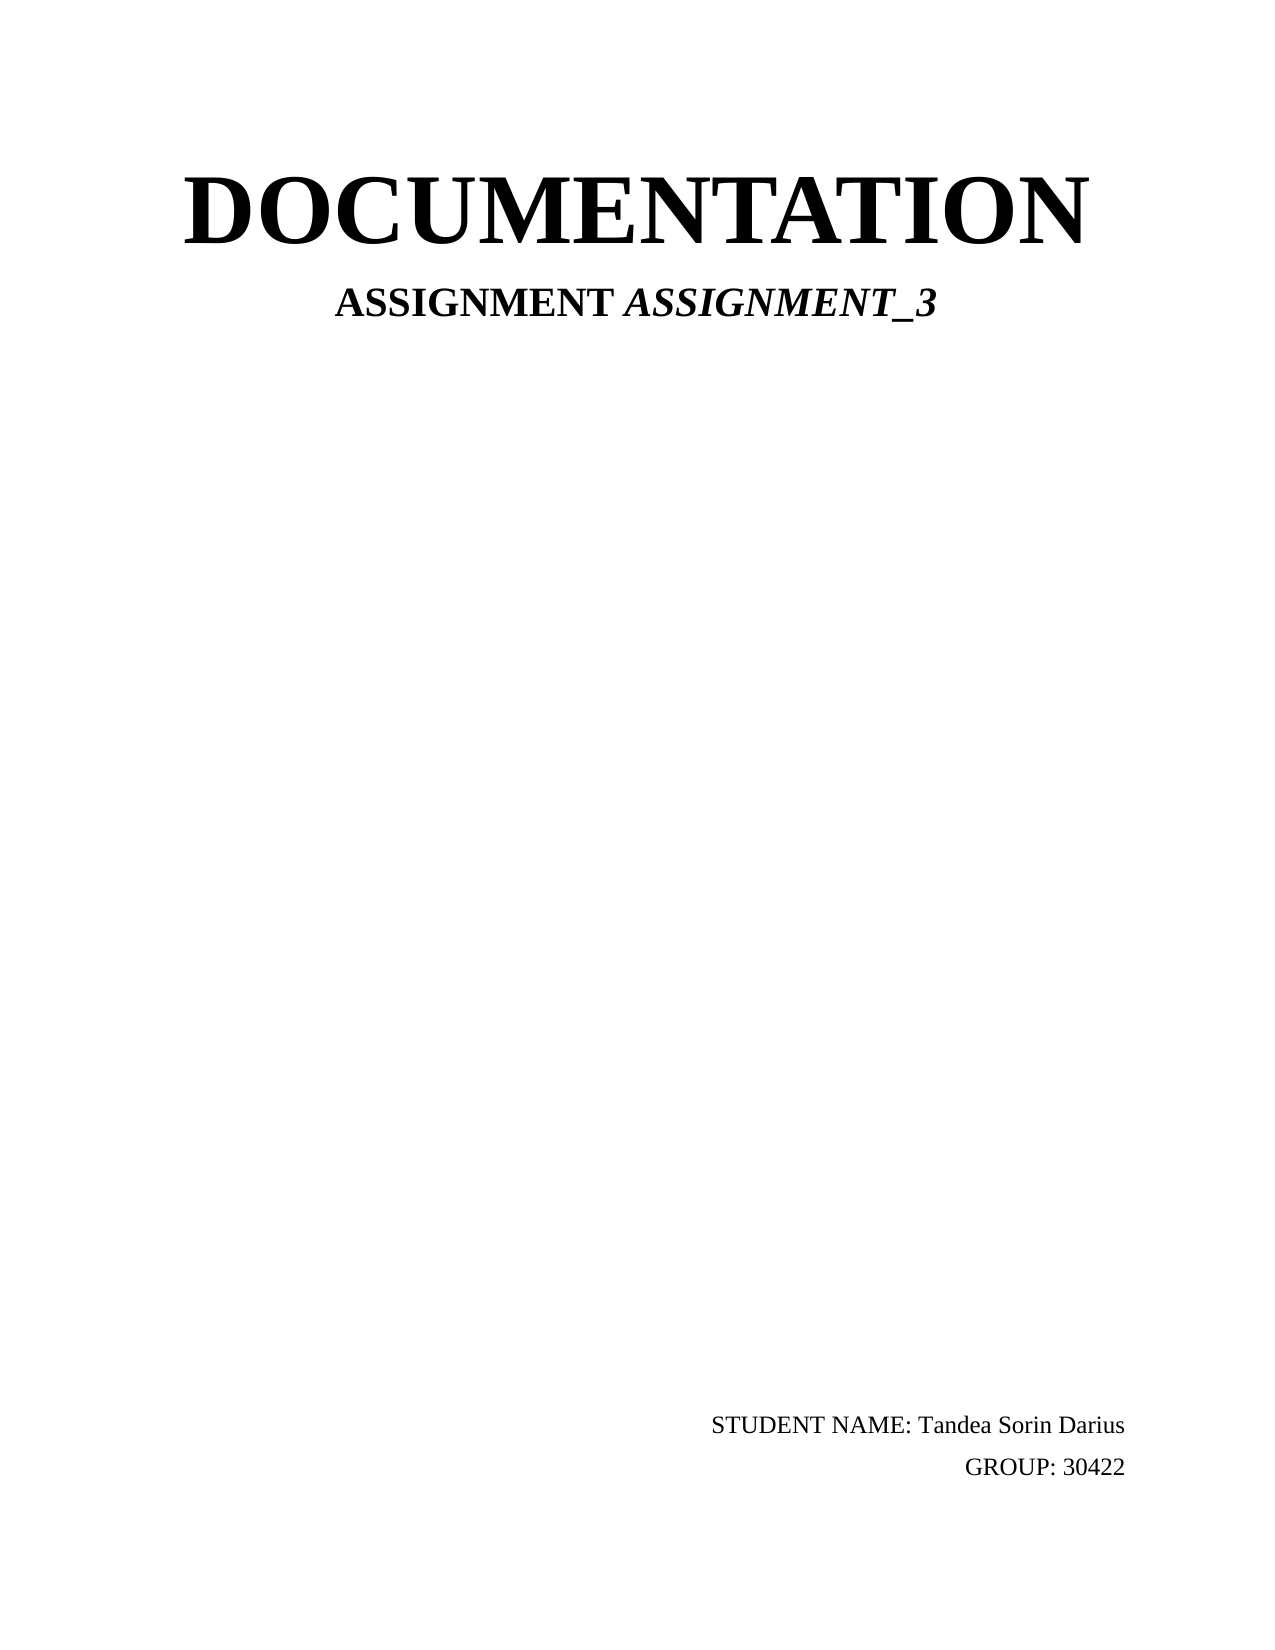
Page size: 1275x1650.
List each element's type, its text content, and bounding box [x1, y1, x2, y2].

title ASSIGNMENT ASSIGNMENT_3 [150, 277, 1125, 325]
text STUDENT NAME: Tandea Sorin Darius [150, 1410, 1125, 1439]
title DOCUMENTATION [150, 150, 1125, 265]
text GROUP: 30422 [150, 1452, 1125, 1480]
